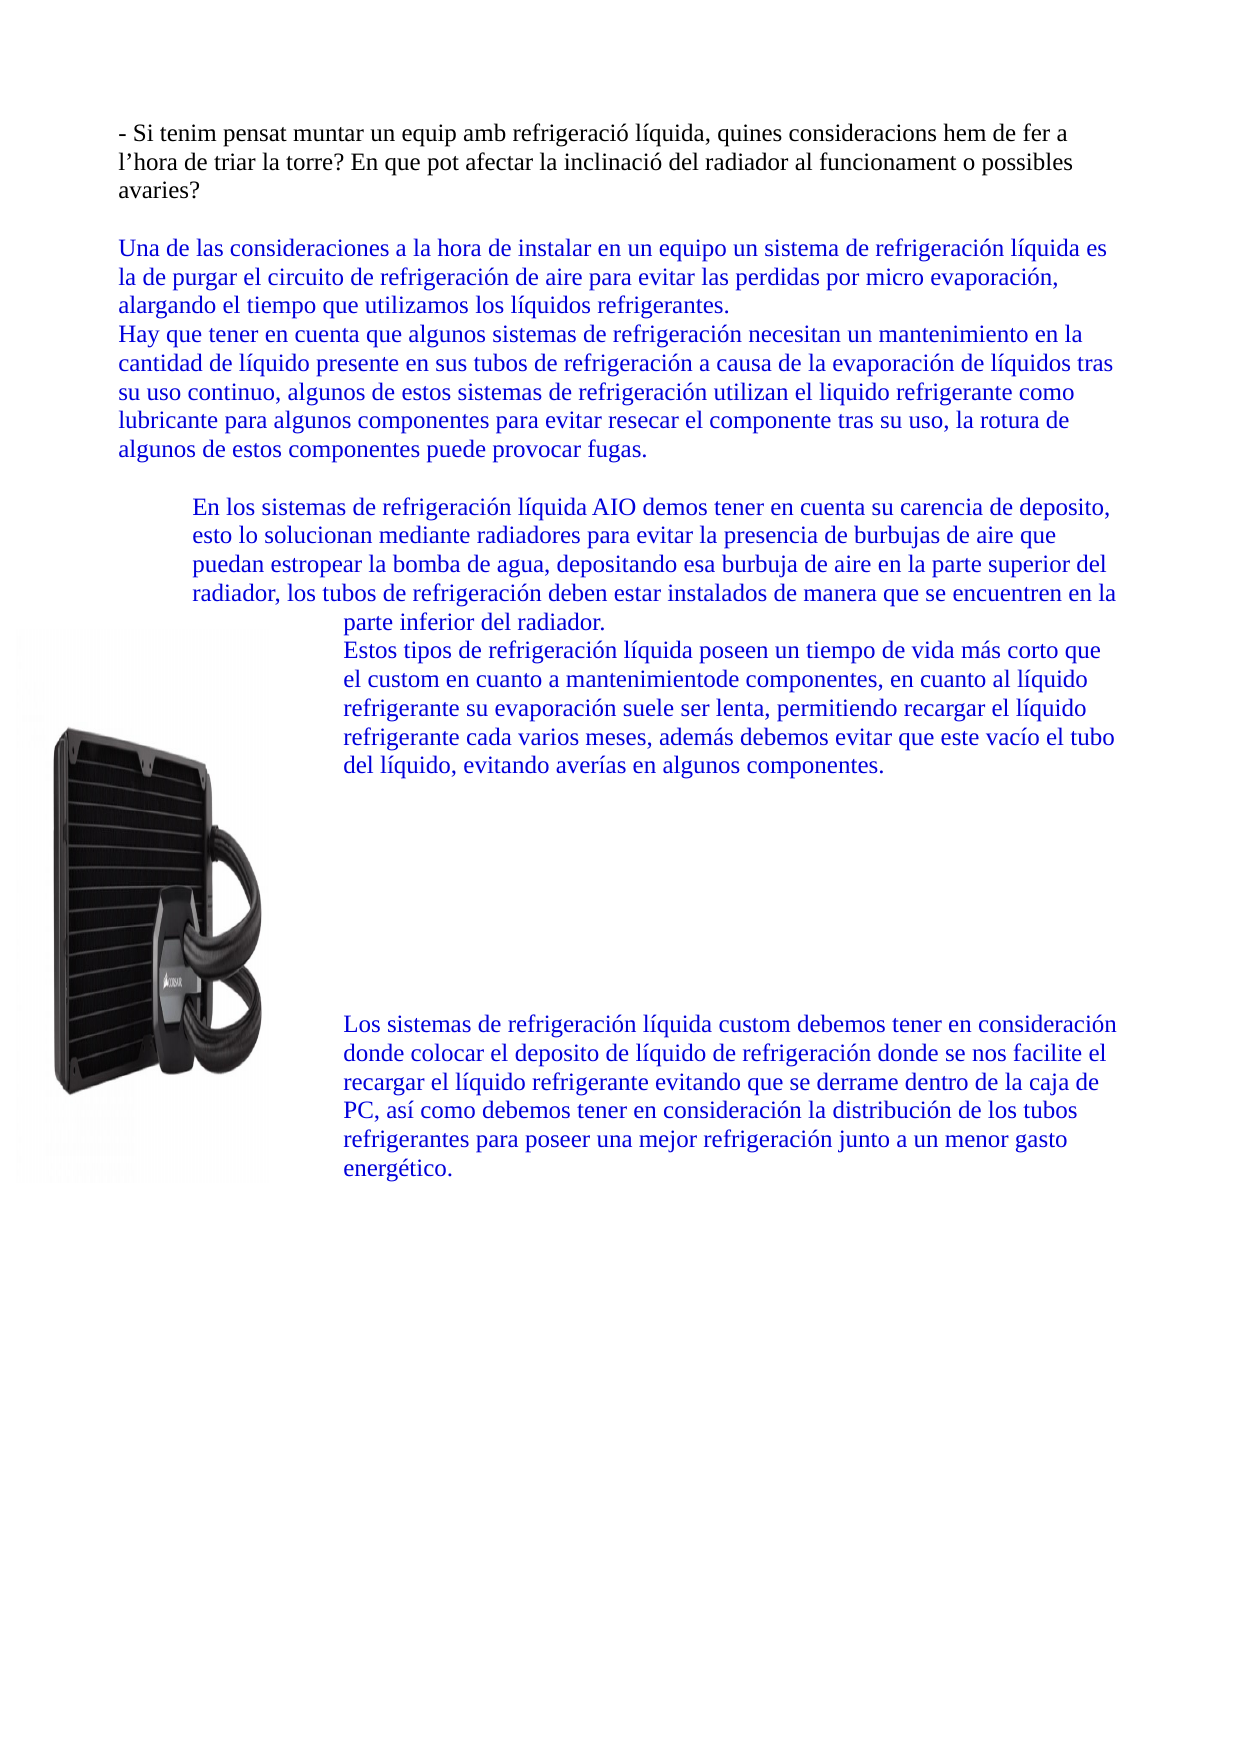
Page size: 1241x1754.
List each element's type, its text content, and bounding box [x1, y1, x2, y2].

text Los sistemas de refrigeración líquida custom debemos tener en consideración donde colocar el deposito de líquido de refrigeración donde se nos facilite el recargar el líquido refrigerante evitando que se derrame dentro de la caja de PC, así como debemos tener en consideración la distribución de los tubos refrigerantes para poseer una mejor refrigeración junto a un menor gasto energético. [270, 1009, 1122, 1182]
text Una de las consideraciones a la hora de instalar en un equipo un sistema de refrigeración líquida es la de purgar el circuito de refrigeración de aire para evitar las perdidas por micro evaporación, alargando el tiempo que utilizamos los líquidos refrigerantes. [118, 233, 1122, 319]
text - Si tenim pensat muntar un equip amb refrigeració líquida, quines consideracions hem de fer a l’hora de triar la torre? En que pot afectar la inclinació del radiador al funcionament o possibles avaries? [118, 118, 1122, 204]
text Hay que tener en cuenta que algunos sistemas de refrigeración necesitan un mantenimiento en la cantidad de líquido presente en sus tubos de refrigeración a causa de la evaporación de líquidos tras su uso continuo, algunos de estos sistemas de refrigeración utilizan el liquido refrigerante como lubricante para algunos componentes para evitar resecar el componente tras su uso, la rotura de algunos de estos componentes puede provocar fugas. [118, 319, 1122, 463]
picture [15, 629, 270, 1183]
text En los sistemas de refrigeración líquida AIO demos tener en cuenta su carencia de deposito, esto lo solucionan mediante radiadores para evitar la presencia de burbujas de aire que puedan estropear la bomba de agua, depositando esa burbuja de aire en la parte superior del radiador, los tubos de refrigeración deben estar instalados de manera que se encuentren en la parte inferior del radiador. Estos tipos de refrigeración líquida poseen un tiempo de vida más corto que el custom en cuanto a mantenimientode componentes, en cuanto al líquido refrigerante su evaporación suele ser lenta, permitiendo recargar el líquido refrigerante cada varios meses, además debemos evitar que este vacío el tubo del líquido, evitando averías en algunos componentes. [192, 492, 1122, 808]
